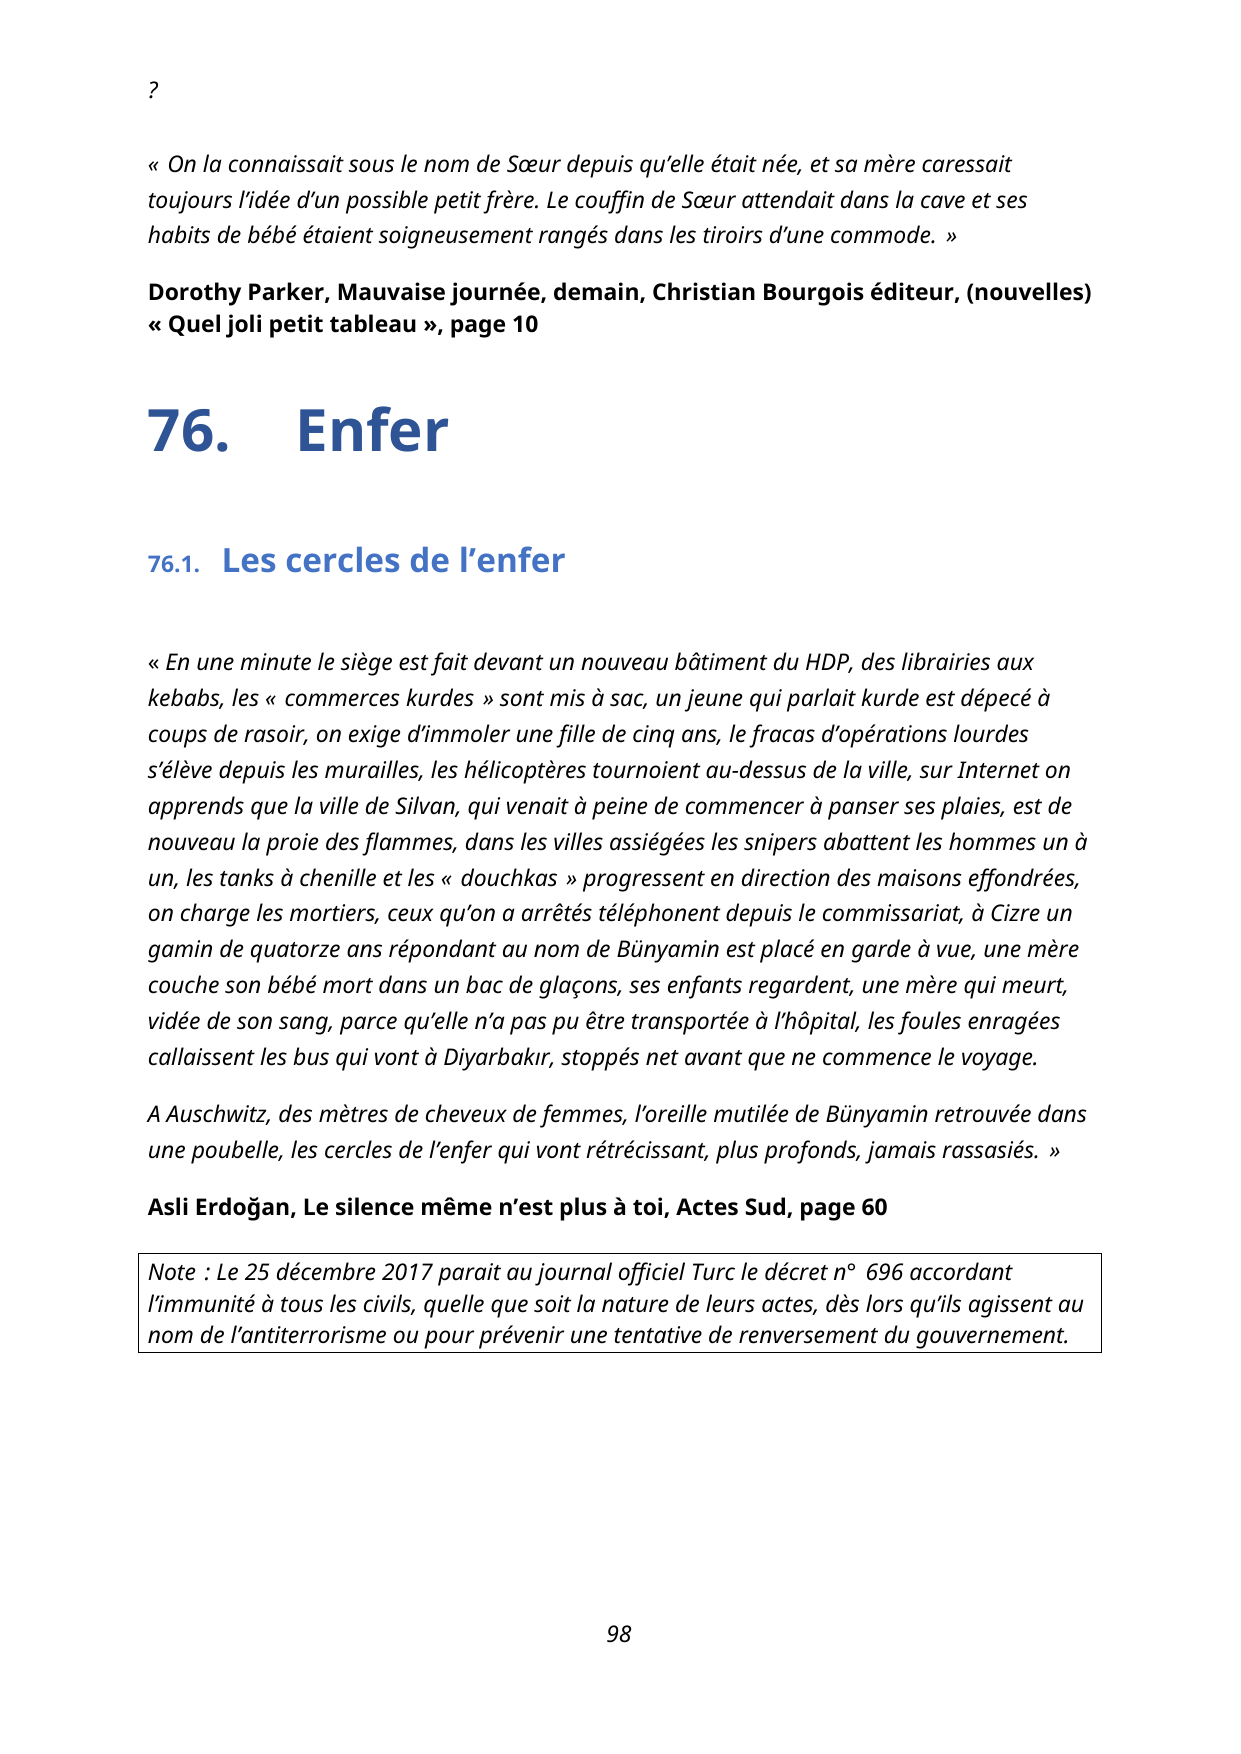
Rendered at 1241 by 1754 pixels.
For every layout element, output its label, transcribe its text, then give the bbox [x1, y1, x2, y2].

text Note : Le 25 décembre 2017 parait au journal officiel Turc le décret n° 696 accordant l’immunité à tous les civils, quelle que soit la nature de leurs actes, dès lors qu’ils agissent au nom de l’antiterrorisme ou pour prévenir une tentative de renversement du gouvernement. [139, 1254, 1101, 1352]
subtitle Enfer [148, 389, 1093, 468]
text « En une minute le siège est fait devant un nouveau bâtiment du HDP, des librairies aux kebabs, les « commerces kurdes » sont mis à sac, un jeune qui parlait kurde est dépecé à coups de rasoir, on exige d’immoler une fille de cinq ans, le fracas d’opérations lourdes s’élève depuis les murailles, les hélicoptères tournoient au-dessus de la ville, sur Internet on apprends que la ville de Silvan, qui venait à peine de commencer à panser ses plaies, est de nouveau la proie des flammes, dans les villes assiégées les snipers abattent les hommes un à un, les tanks à chenille et les « douchkas » progressent en direction des maisons effondrées, on charge les mortiers, ceux qu’on a arrêtés téléphonent depuis le commissariat, à Cizre un gamin de quatorze ans répondant au nom de Bünyamin est placé en garde à vue, une mère couche son bébé mort dans un bac de glaçons, ses enfants regardent, une mère qui meurt, vidée de son sang, parce qu’elle n’a pas pu être transportée à l’hôpital, les foules enragées callaissent les bus qui vont à Diyarbakır, stoppés net avant que ne commence le voyage. [148, 646, 1093, 1072]
text Asli Erdoğan, Le silence même n’est plus à toi, Actes Sud, page 60 [148, 1191, 1093, 1222]
text Dorothy Parker, Mauvaise journée, demain, Christian Bourgois éditeur, (nouvelles) « Quel joli petit tableau », page 10 [148, 276, 1093, 339]
text A Auschwitz, des mètres de cheveux de femmes, l’oreille mutilée de Bünyamin retrouvée dans une poubelle, les cercles de l’enfer qui vont rétrécissant, plus profonds, jamais rassasiés. » [148, 1098, 1093, 1165]
subtitle Les cercles de l’enfer [148, 537, 1093, 582]
text « On la connaissait sous le nom de Sœur depuis qu’elle était née, et sa mère caressait toujours l’idée d’un possible petit frère. Le couffin de Sœur attendait dans la cave et ses habits de bébé étaient soigneusement rangés dans les tiroirs d’une commode. » [148, 148, 1093, 251]
